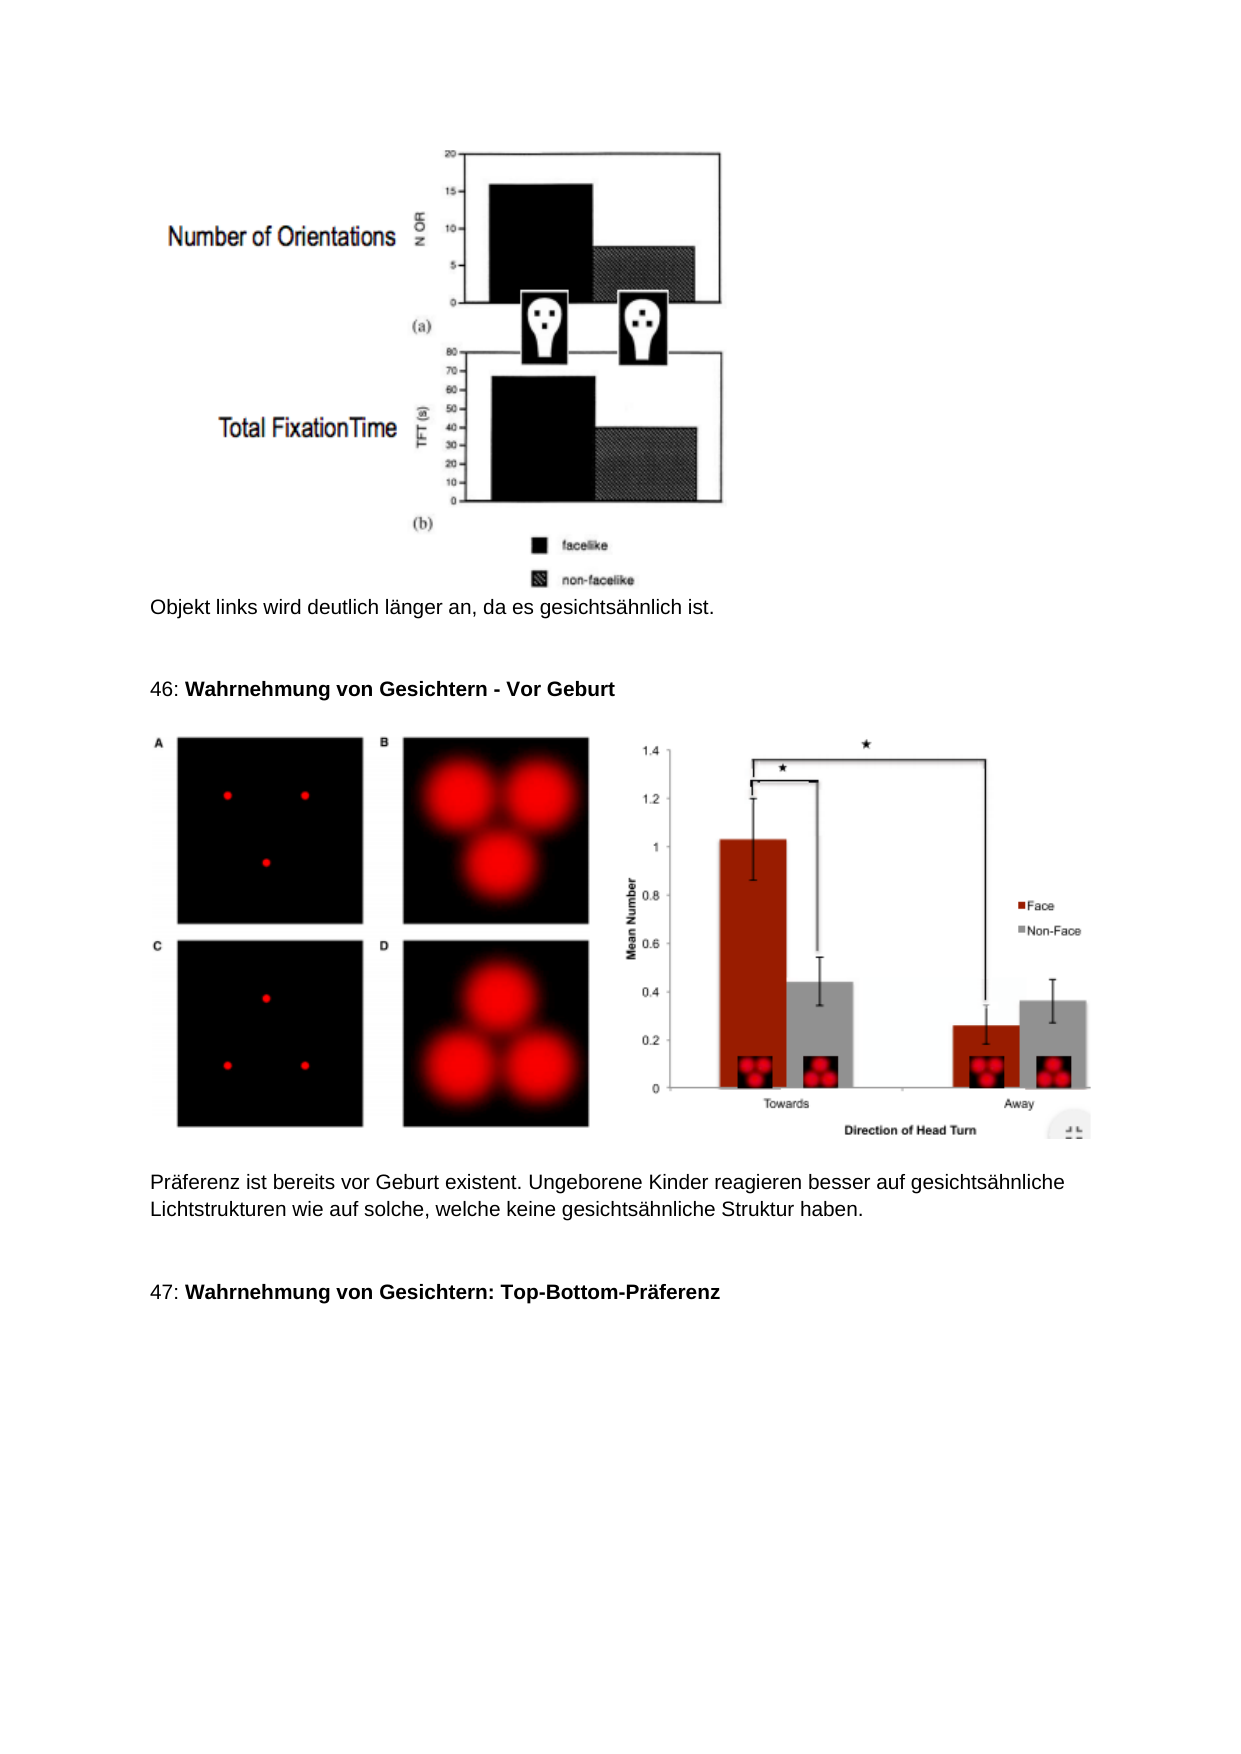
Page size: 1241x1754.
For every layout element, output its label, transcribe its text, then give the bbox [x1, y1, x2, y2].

text 47: Wahrnehmung von Gesichtern: Top-Bottom-Präferenz [150, 1279, 1090, 1303]
text Präferenz ist bereits vor Geburt existent. Ungeborene Kinder reagieren besser auf gesichtsähnliche Lichtstrukturen wie auf solche, welche keine gesichtsähnliche Struktur haben. [150, 1169, 1090, 1221]
picture [150, 732, 1091, 1139]
text 46: Wahrnehmung von Gesichtern - Vor Geburt [150, 677, 1090, 701]
picture [150, 150, 730, 591]
text Objekt links wird deutlich länger an, da es gesichtsähnlich ist. [150, 594, 1090, 618]
